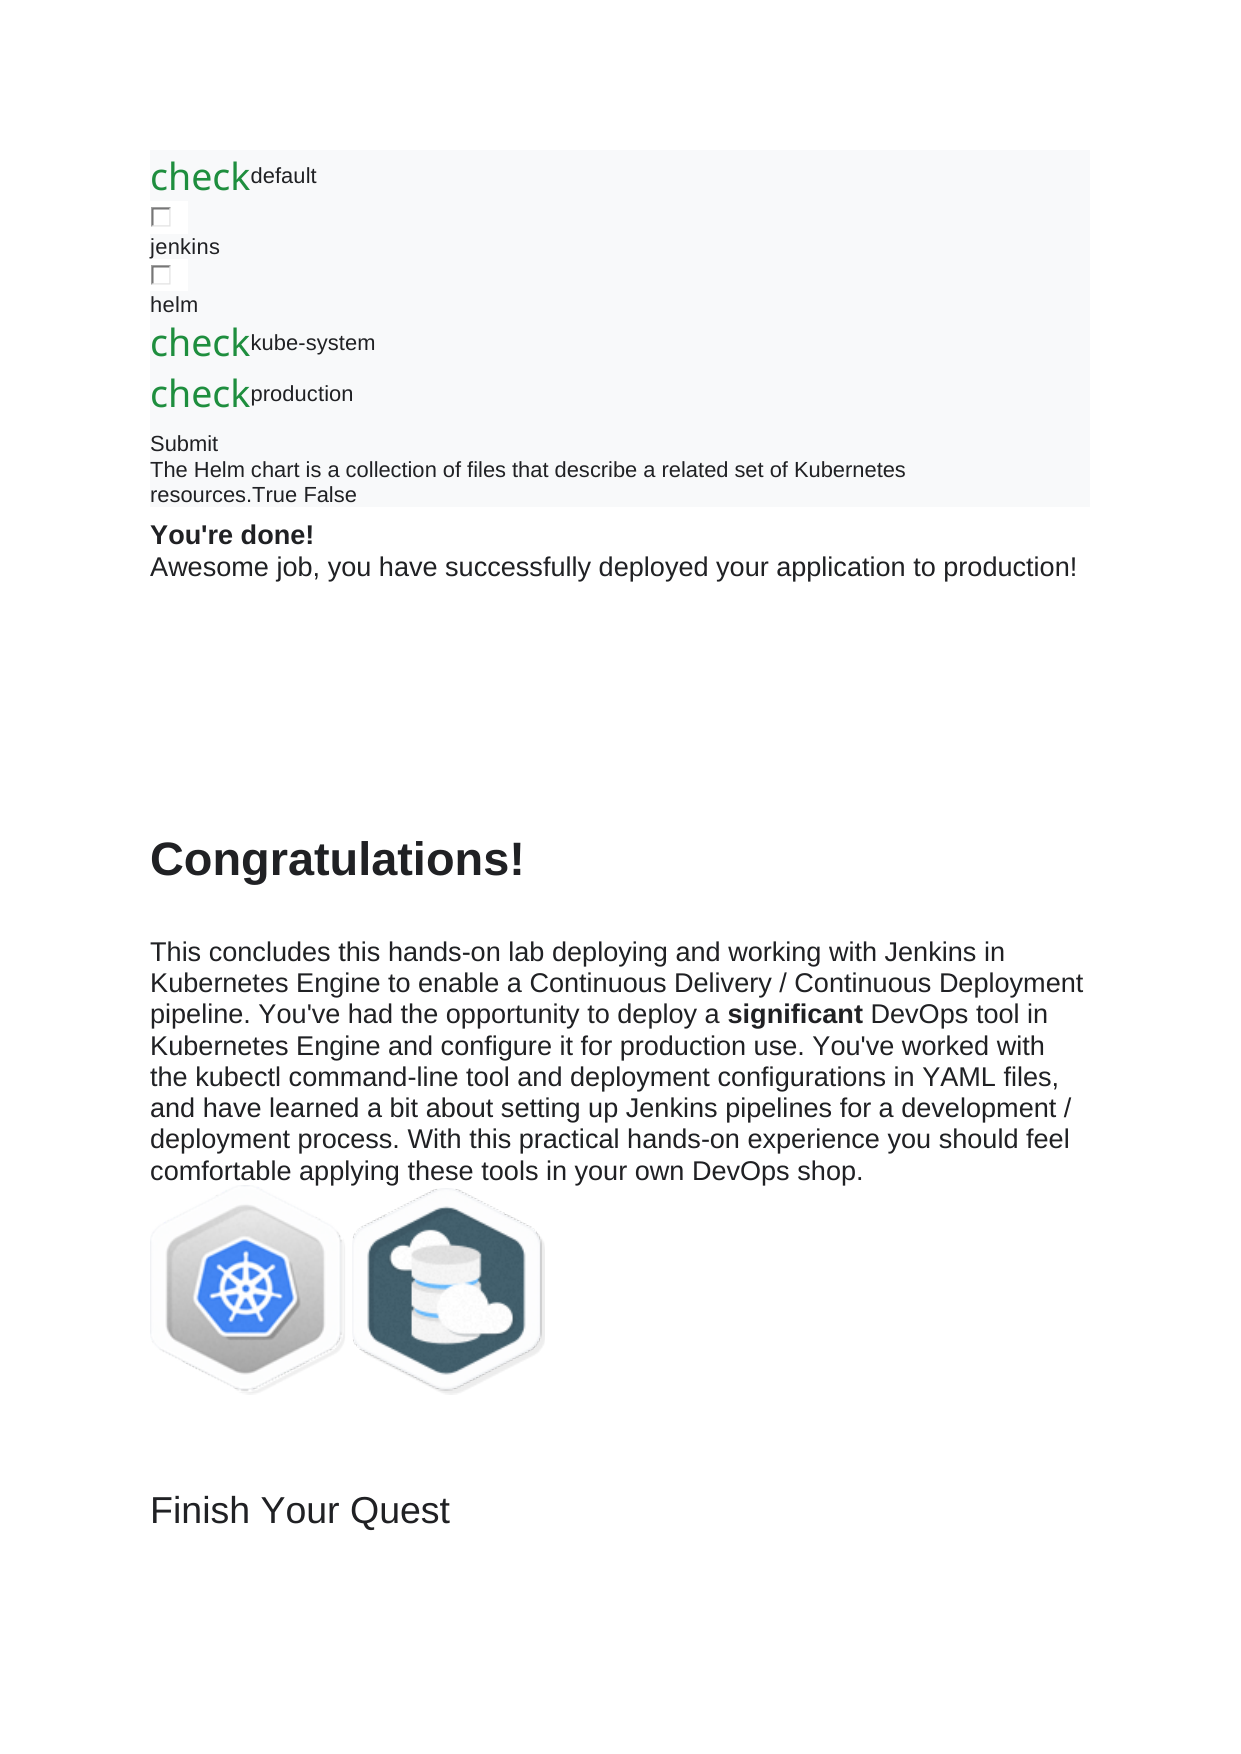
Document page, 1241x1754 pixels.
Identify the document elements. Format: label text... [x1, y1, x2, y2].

text checkproduction [150, 368, 1090, 419]
text checkdefault [150, 150, 1090, 201]
picture [352, 1188, 545, 1395]
picture [150, 1185, 345, 1395]
text Finish Your Quest [150, 1488, 1090, 1531]
text jenkins [150, 234, 1090, 259]
text helm [150, 291, 1090, 317]
text Congratulations! [150, 832, 1090, 886]
text This concludes this hands-on lab deploying and working with Jenkins in Kubernetes Engine to enable a Continuous Delivery / Continuous Deployment pipeline. You've had the opportunity to deploy a significant DevOps tool in Kubernetes Engine and configure it for production use. You've worked with the kubectl command-line tool and deployment configurations in YAML files, and have learned a bit about setting up Jenkins pipelines for a development / deployment process. With this practical hands-on experience you should feel comfortable applying these tools in your own DevOps shop. [150, 936, 1090, 1186]
text Submit [150, 431, 1090, 456]
text The Helm chart is a collection of files that describe a related set of Kubernetes resources.True False [150, 456, 1090, 507]
text Awesome job, you have successfully deployed your application to production! [150, 551, 1090, 582]
text You're done! [150, 519, 1090, 551]
text checkkube-system [150, 317, 1090, 368]
